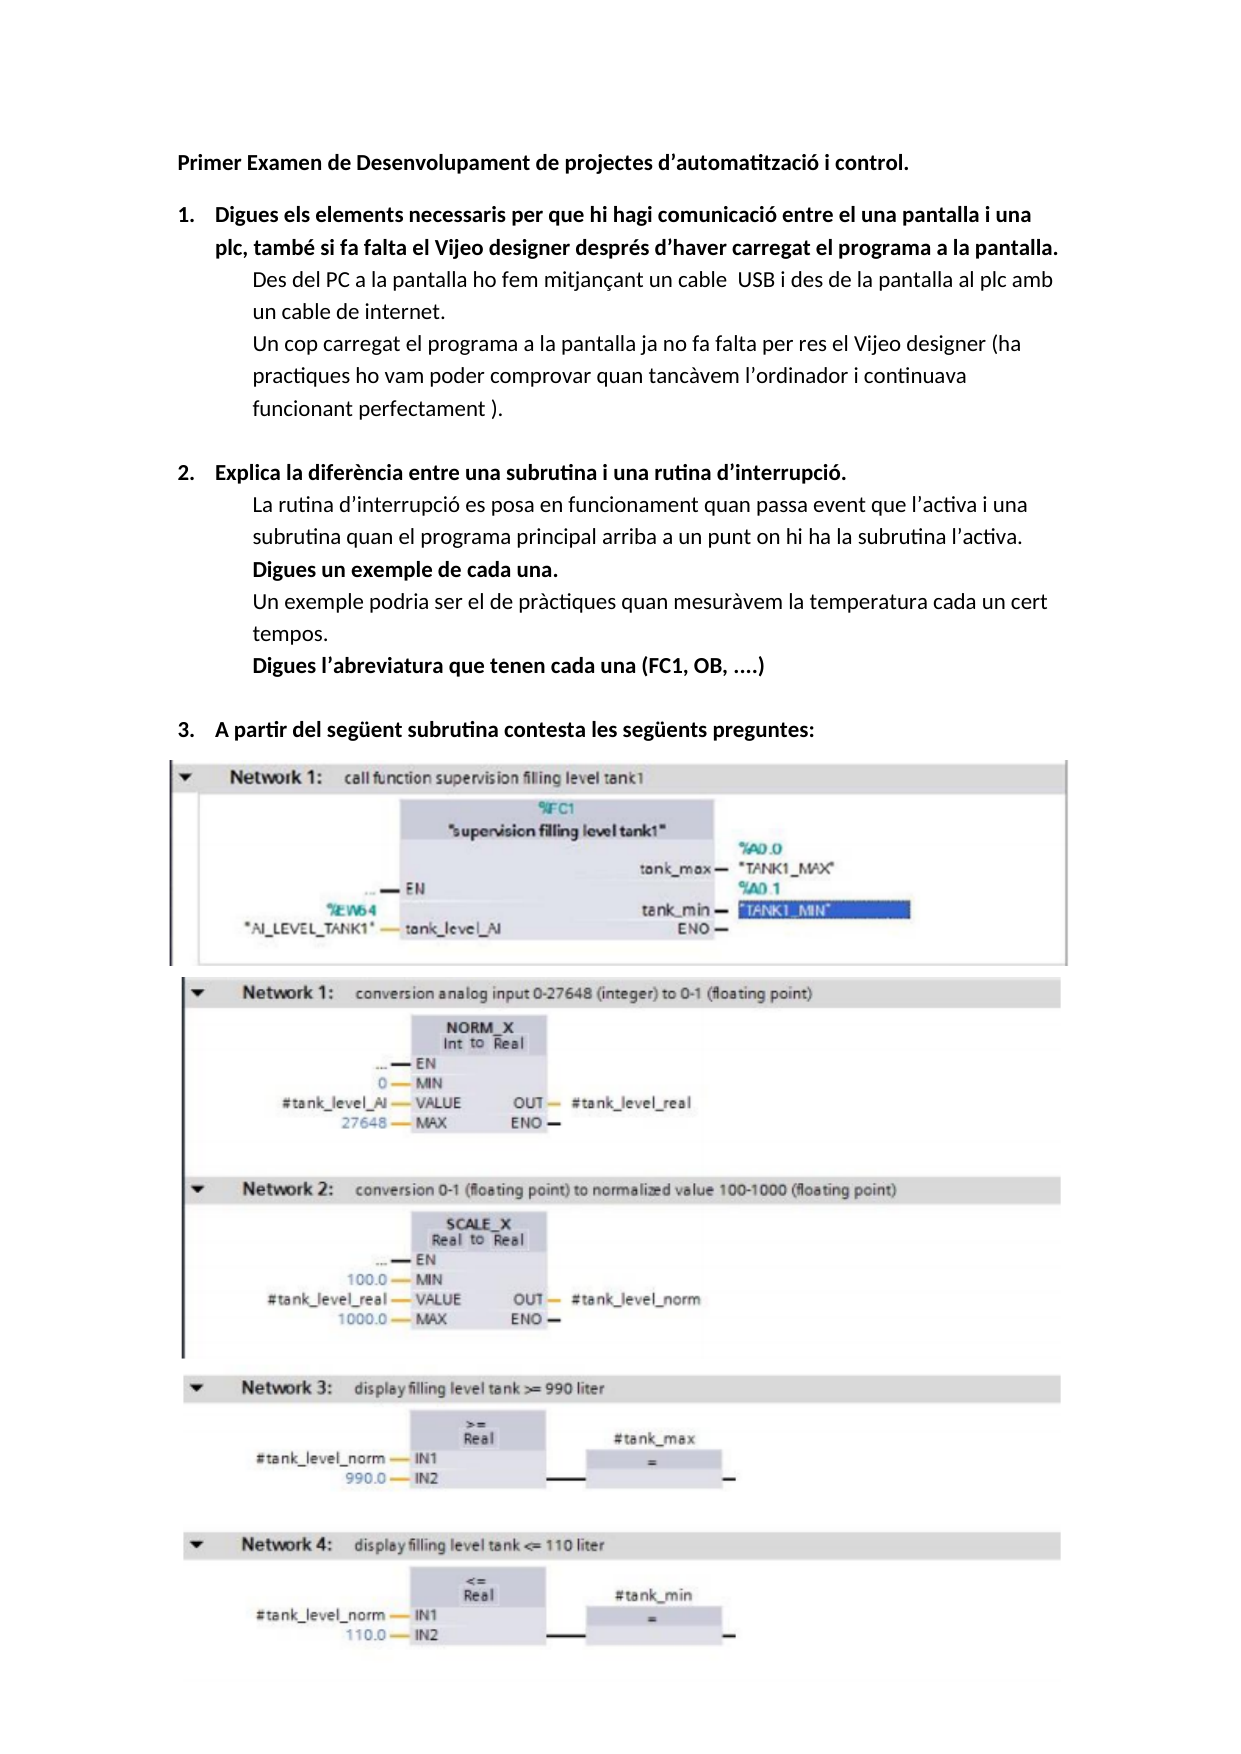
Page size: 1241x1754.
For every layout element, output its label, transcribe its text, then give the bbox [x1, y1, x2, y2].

picture [169, 760, 1069, 966]
list A partir del següent subrutina contesta les següents preguntes: [177, 716, 1063, 744]
list Digues els elements necessaris per que hi hagi comunicació entre el una pantalla i una plc, també si fa falta el Vijeo designer després d’haver carregat el programa a la pantalla. [177, 201, 1063, 261]
list Digues l’abreviatura que tenen cada una (FC1, OB, ....) [252, 651, 1063, 679]
list Explica la diferència entre una subrutina i una rutina d’interrupció. [177, 458, 1063, 486]
list Des del PC a la pantalla ho fem mitjançant un cable USB i des de la pantalla al plc amb un cable de internet. [252, 265, 1063, 325]
picture [179, 977, 1061, 1695]
text Primer Examen de Desenvolupament de projectes d’automatització i control. [177, 148, 1063, 176]
list Un exemple podria ser el de pràctiques quan mesuràvem la temperatura cada un cert tempos. [252, 587, 1063, 647]
list Digues un exemple de cada una. [252, 555, 1063, 583]
list Un cop carregat el programa a la pantalla ja no fa falta per res el Vijeo designer (ha practiques ho vam poder comprovar quan tancàvem l’ordinador i continuava funcionant perfectament ). [252, 329, 1063, 422]
list La rutina d’interrupció es posa en funcionament quan passa event que l’activa i una subrutina quan el programa principal arriba a un punt on hi ha la subrutina l’activa. [252, 490, 1063, 551]
